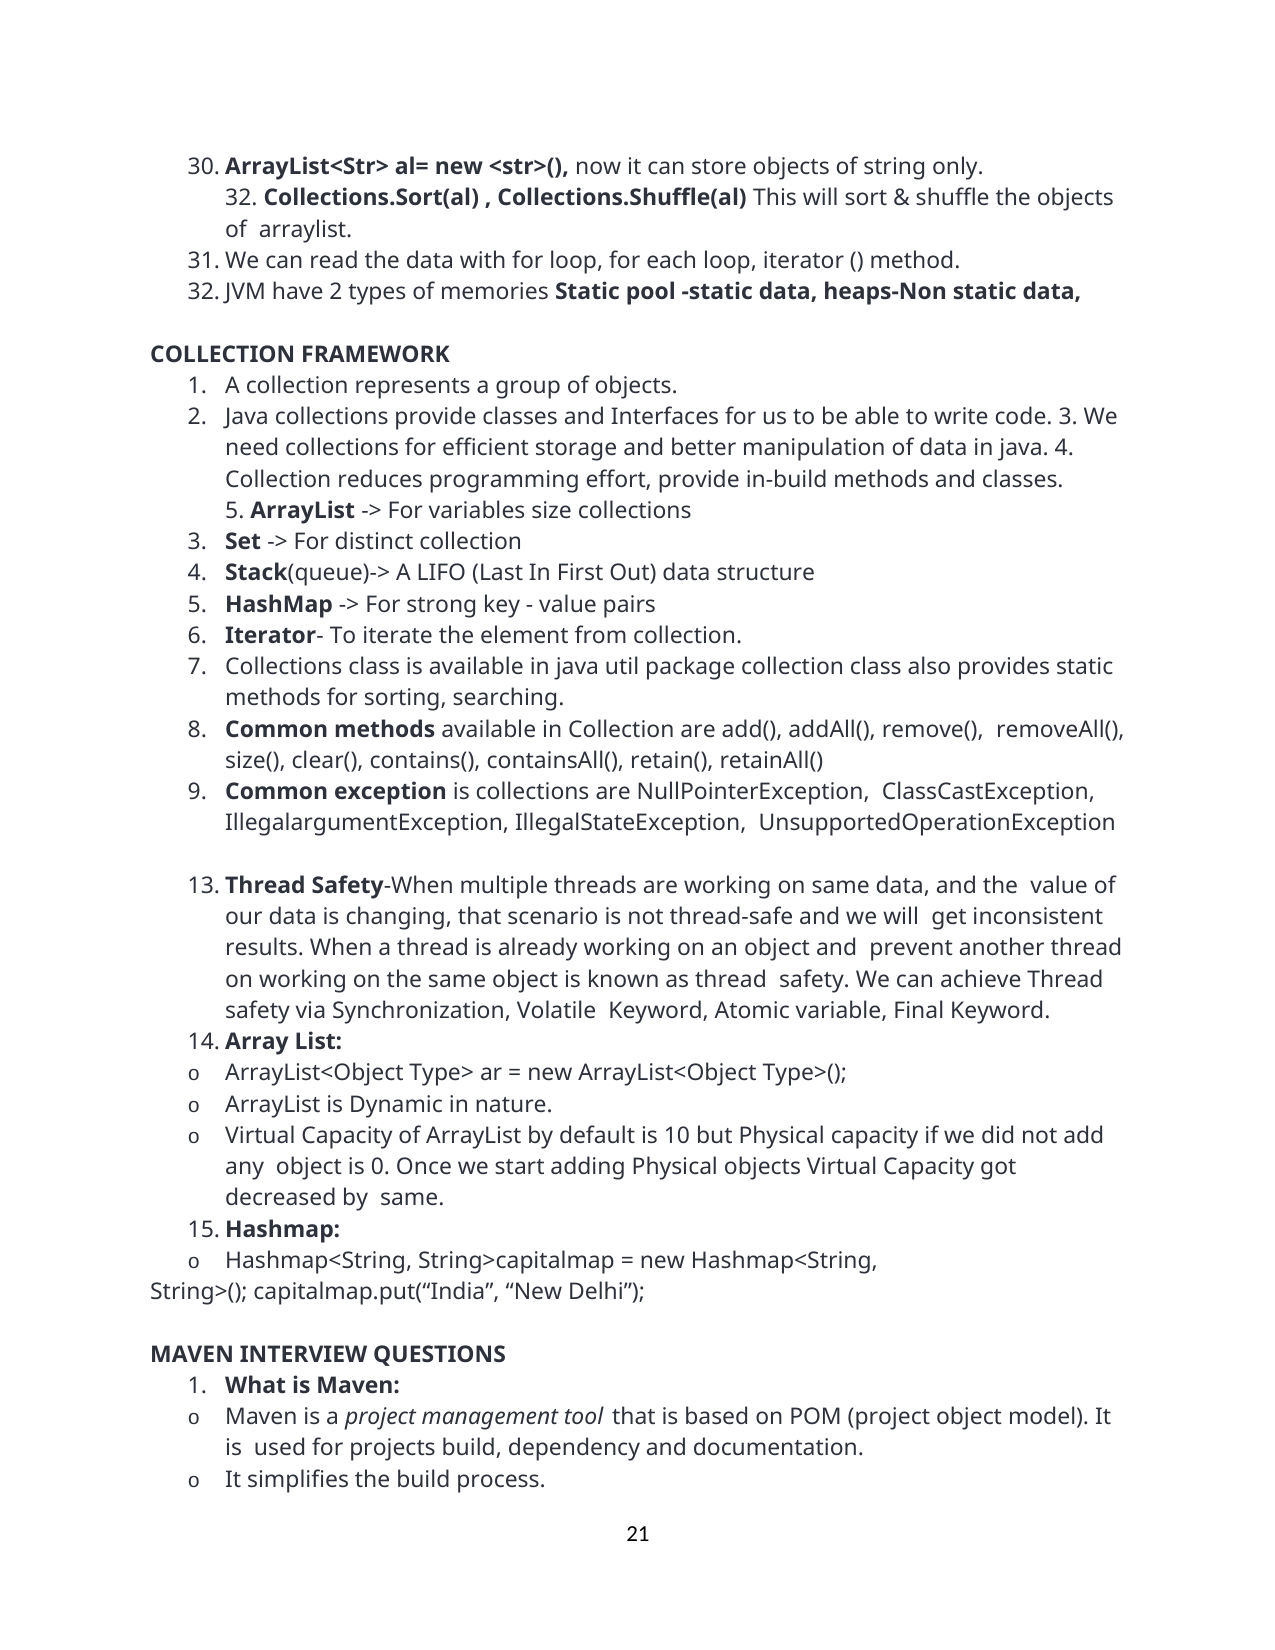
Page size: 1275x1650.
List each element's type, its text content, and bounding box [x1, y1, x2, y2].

list Collections class is available in java util package collection class also provides static methods for sorting, searching. [187, 650, 1125, 712]
list A collection represents a group of objects. [187, 369, 1125, 400]
list ArrayList is Dynamic in nature. [187, 1087, 1125, 1119]
text COLLECTION FRAMEWORK [150, 337, 1125, 369]
list HashMap -> For strong key - value pairs [187, 587, 1125, 619]
list Thread Safety-When multiple threads are working on same data, and the value of our data is changing, that scenario is not thread-safe and we will get inconsistent results. When a thread is already working on an object and prevent another thread on working on the same object is known as thread safety. We can achieve Thread safety via Synchronization, Volatile Keyword, Atomic variable, Final Keyword. [187, 869, 1125, 1025]
list Common exception is collections are NullPointerException, ClassCastException, IllegalargumentException, IllegalStateException, UnsupportedOperationException [187, 775, 1125, 837]
list Maven is a project management tool that is based on POM (project object model). It is used for projects build, dependency and documentation. [187, 1400, 1125, 1462]
list Common methods available in Collection are add(), addAll(), remove(), removeAll(), size(), clear(), contains(), containsAll(), retain(), retainAll() [187, 712, 1125, 775]
text MAVEN INTERVIEW QUESTIONS [150, 1337, 1125, 1369]
list JVM have 2 types of memories Static pool -static data, heaps-Non static data, [187, 275, 1125, 306]
list Hashmap: [187, 1212, 1125, 1244]
list ArrayList<Str> al= new <str>(), now it can store objects of string only. 32. Collections.Sort(al) , Collections.Shuffle(al) This will sort & shuffle the objects of arraylist. [187, 150, 1125, 244]
list It simplifies the build process. [187, 1462, 1125, 1494]
list Virtual Capacity of ArrayList by default is 10 but Physical capacity if we did not add any object is 0. Once we start adding Physical objects Virtual Capacity got decreased by same. [187, 1119, 1125, 1212]
list Array List: [187, 1025, 1125, 1056]
list What is Maven: [187, 1369, 1125, 1400]
text String>(); capitalmap.put(“India”, “New Delhi”); [150, 1275, 1125, 1306]
list Iterator- To iterate the element from collection. [187, 619, 1125, 650]
list Java collections provide classes and Interfaces for us to be able to write code. 3. We need collections for efficient storage and better manipulation of data in java. 4. Collection reduces programming effort, provide in-build methods and classes. 5. ArrayList -> For variables size collections [187, 400, 1125, 525]
list Hashmap<String, String>capitalmap = new Hashmap<String, [187, 1244, 1125, 1275]
list ArrayList<Object Type> ar = new ArrayList<Object Type>(); [187, 1056, 1125, 1087]
list Stack(queue)-> A LIFO (Last In First Out) data structure [187, 556, 1125, 587]
list Set -> For distinct collection [187, 525, 1125, 556]
list We can read the data with for loop, for each loop, iterator () method. [187, 244, 1125, 275]
